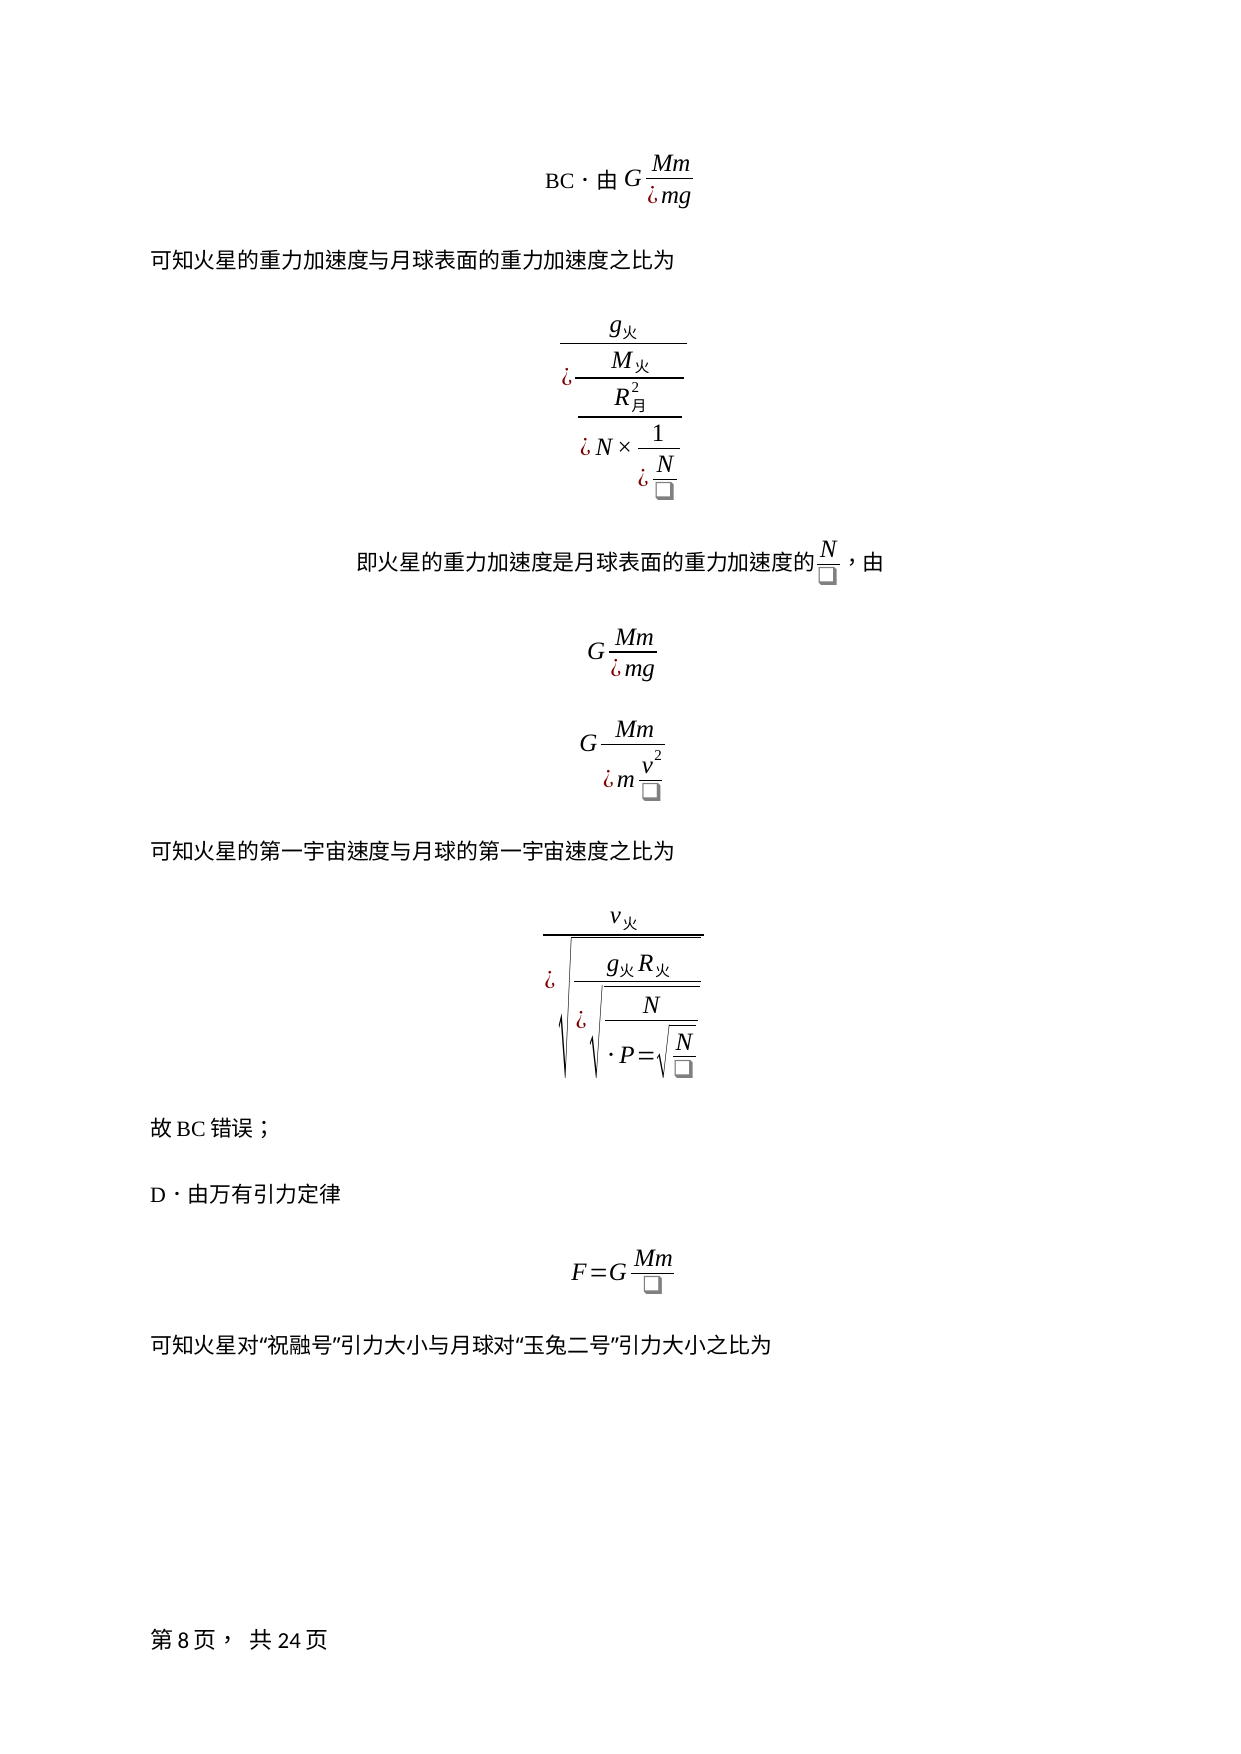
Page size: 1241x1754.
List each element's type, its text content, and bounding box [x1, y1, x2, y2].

text 即火星的重力加速度是月球表面的重力加速度的，由 [150, 536, 1090, 587]
text D．由万有引力定律 [150, 1179, 1090, 1209]
text 可知火星的重力加速度与月球表面的重力加速度之比为 [150, 245, 1090, 274]
text 可知火星的第一宇宙速度与月球的第一宇宙速度之比为 [150, 836, 1090, 866]
text 可知火星对“祝融号”引力大小与月球对“玉兔二号”引力大小之比为 [150, 1330, 1090, 1359]
text BC．由 [150, 150, 1090, 209]
text 故BC错误； [150, 1113, 1090, 1143]
